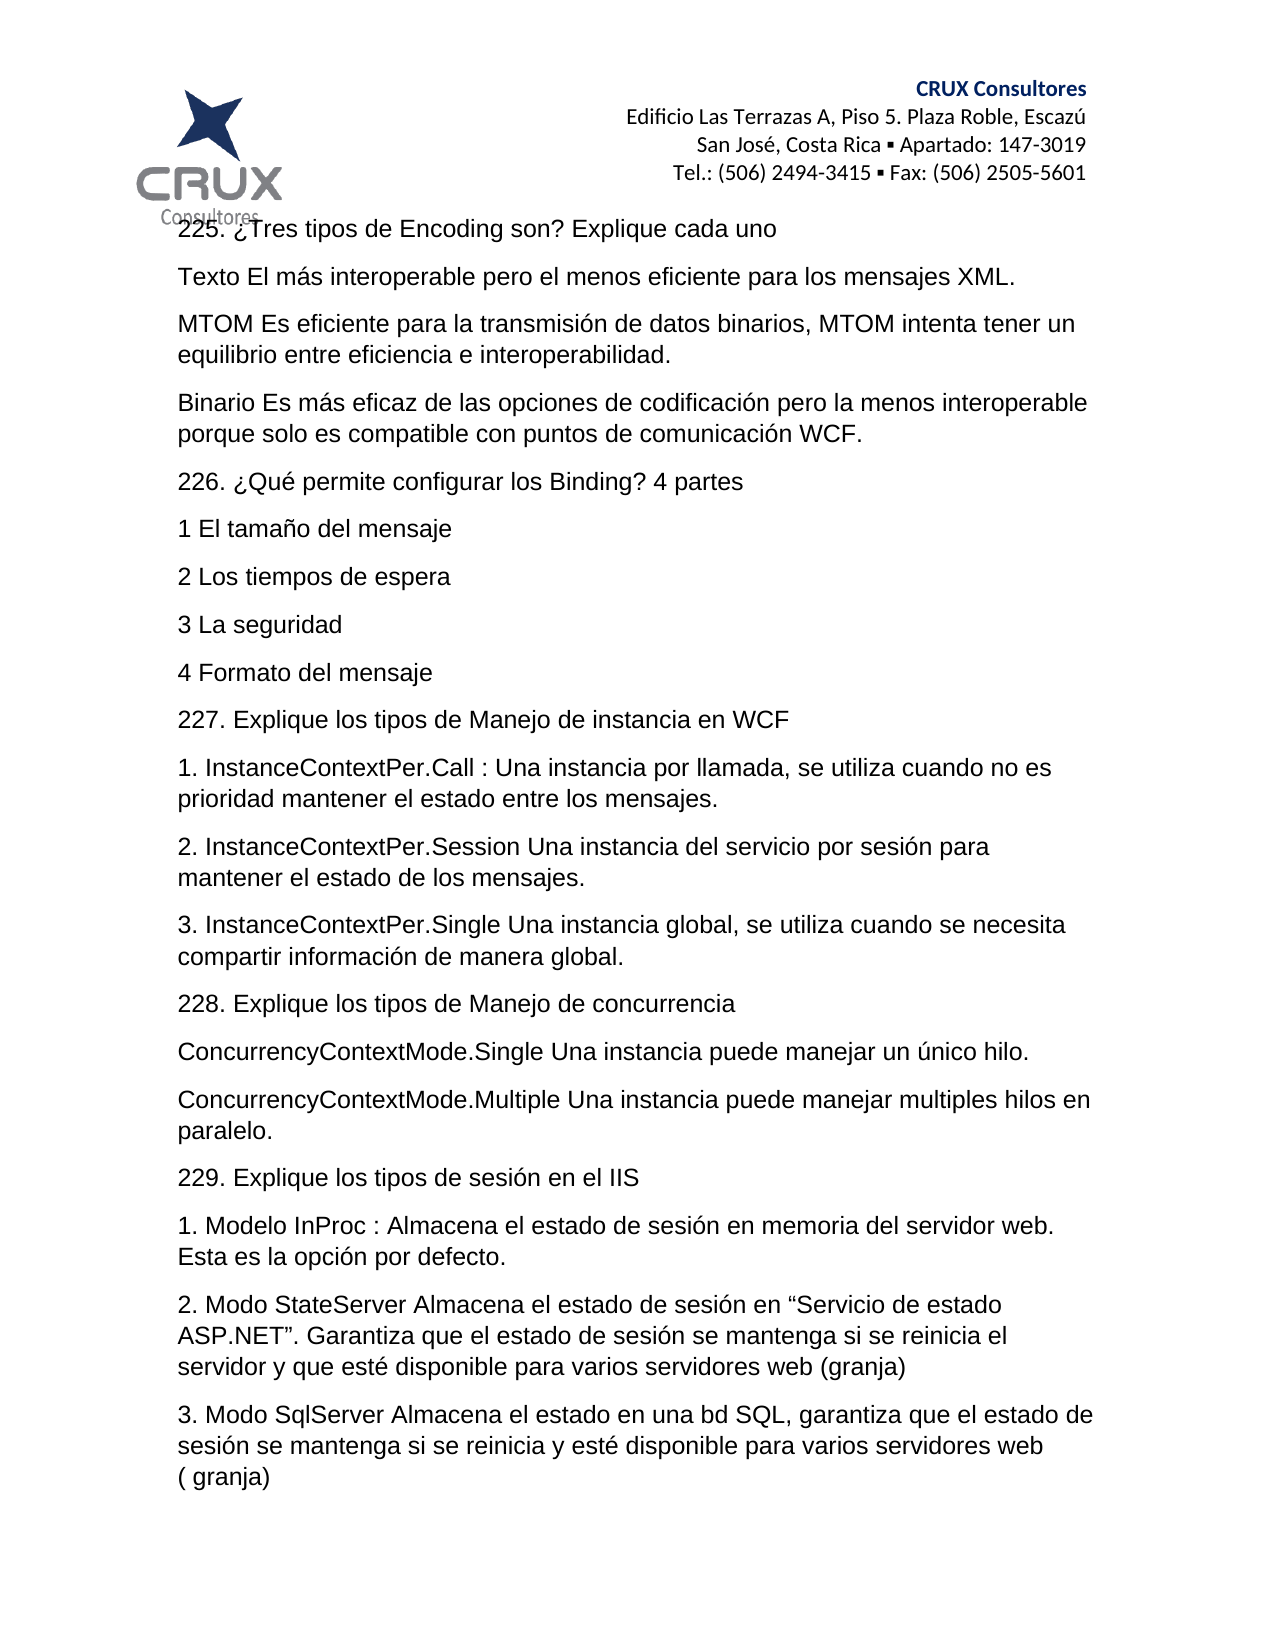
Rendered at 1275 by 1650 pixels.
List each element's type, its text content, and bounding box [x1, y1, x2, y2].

text 2. InstanceContextPer.Session Una instancia del servicio por sesión para mantener el estado de los mensajes. [177, 832, 1098, 892]
text ConcurrencyContextMode.Multiple Una instancia puede manejar multiples hilos en paralelo. [177, 1085, 1098, 1144]
text ConcurrencyContextMode.Single Una instancia puede manejar un único hilo. [177, 1037, 1098, 1066]
text MTOM Es eficiente para la transmisión de datos binarios, MTOM intenta tener un equilibrio entre eficiencia e interoperabilidad. [177, 309, 1098, 369]
text 1 El tamaño del mensaje [177, 514, 1098, 543]
text 227. Explique los tipos de Manejo de instancia en WCF [177, 705, 1098, 734]
picture [123, 73, 295, 245]
text 1. Modelo InProc : Almacena el estado de sesión en memoria del servidor web. Esta es la opción por defecto. [177, 1211, 1098, 1271]
text Texto El más interoperable pero el menos eficiente para los mensajes XML. [177, 262, 1098, 290]
text 229. Explique los tipos de sesión en el IIS [177, 1163, 1098, 1192]
text 3 La seguridad [177, 610, 1098, 639]
text 2 Los tiempos de espera [177, 562, 1098, 591]
text 225. ¿Tres tipos de Encoding son? Explique cada uno [177, 214, 1098, 243]
text 3. InstanceContextPer.Single Una instancia global, se utiliza cuando se necesita compartir información de manera global. [177, 911, 1098, 970]
text Binario Es más eficaz de las opciones de codificación pero la menos interoperable porque solo es compatible con puntos de comunicación WCF. [177, 388, 1098, 448]
text 1. InstanceContextPer.Call : Una instancia por llamada, se utiliza cuando no es prioridad mantener el estado entre los mensajes. [177, 753, 1098, 813]
text 4 Formato del mensaje [177, 658, 1098, 686]
text 226. ¿Qué permite configurar los Binding? 4 partes [177, 467, 1098, 496]
text 2. Modo StateServer Almacena el estado de sesión en “Servicio de estado ASP.NET”. Garantiza que el estado de sesión se mantenga si se reinicia el servidor y que esté disponible para varios servidores web (granja) [177, 1290, 1098, 1381]
text 228. Explique los tipos de Manejo de concurrencia [177, 989, 1098, 1018]
text 3. Modo SqlServer Almacena el estado en una bd SQL, garantiza que el estado de sesión se mantenga si se reinicia y esté disponible para varios servidores web ( granja) [177, 1400, 1098, 1491]
